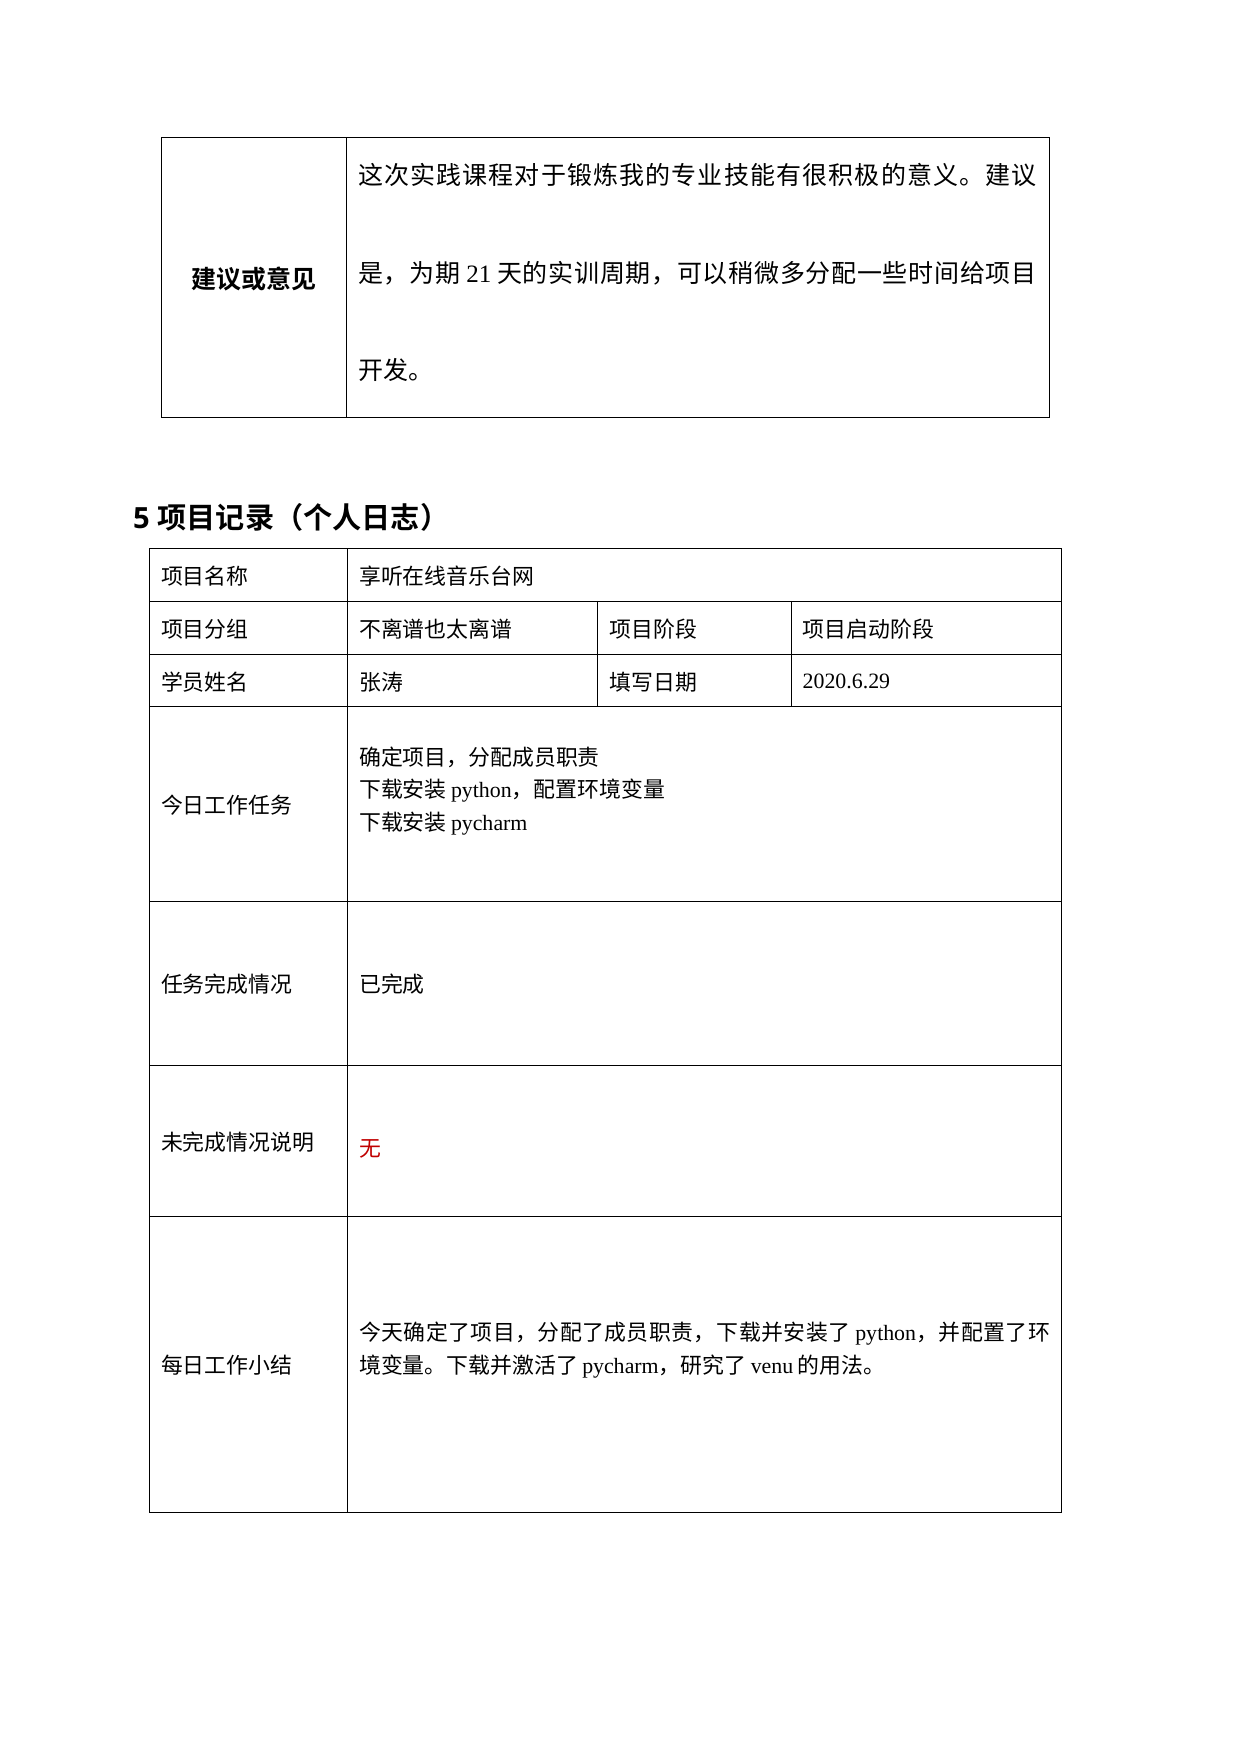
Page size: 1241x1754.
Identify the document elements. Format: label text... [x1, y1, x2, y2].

table_cell 张涛 [348, 655, 597, 706]
table_cell 这次实践课程对于锻炼我的专业技能有很积极的意义。建议是，为期21天的实训周期，可以稍微多分配一些时间给项目开发。 [347, 138, 1049, 417]
text 5 项目记录（个人日志） [133, 483, 1078, 548]
table_cell 项目分组 [150, 602, 347, 653]
table_cell 未完成情况说明 [150, 1066, 347, 1216]
table_cell 无 [348, 1066, 1061, 1216]
table_cell 今天确定了项目，分配了成员职责，下载并安装了python，并配置了环境变量。下载并激活了pycharm，研究了venu的用法。 [348, 1217, 1061, 1512]
table_cell 今日工作任务 [150, 707, 347, 901]
table_cell 项目启动阶段 [792, 602, 1061, 653]
table_cell 每日工作小结 [150, 1217, 347, 1512]
table_cell 2020.6.29 [792, 655, 1061, 706]
table_cell 填写日期 [598, 655, 791, 706]
table_cell 建议或意见 [162, 138, 346, 417]
table_cell 不离谱也太离谱 [348, 602, 597, 653]
table_cell 确定项目，分配成员职责 下载安装python，配置环境变量 下载安装pycharm [348, 707, 1061, 901]
table_cell 学员姓名 [150, 655, 347, 706]
table_cell 项目阶段 [598, 602, 791, 653]
table_header 享听在线音乐台网 [348, 549, 1061, 601]
table_cell 已完成 [348, 902, 1061, 1064]
table_cell 任务完成情况 [150, 902, 347, 1064]
table_header 项目名称 [150, 549, 347, 601]
